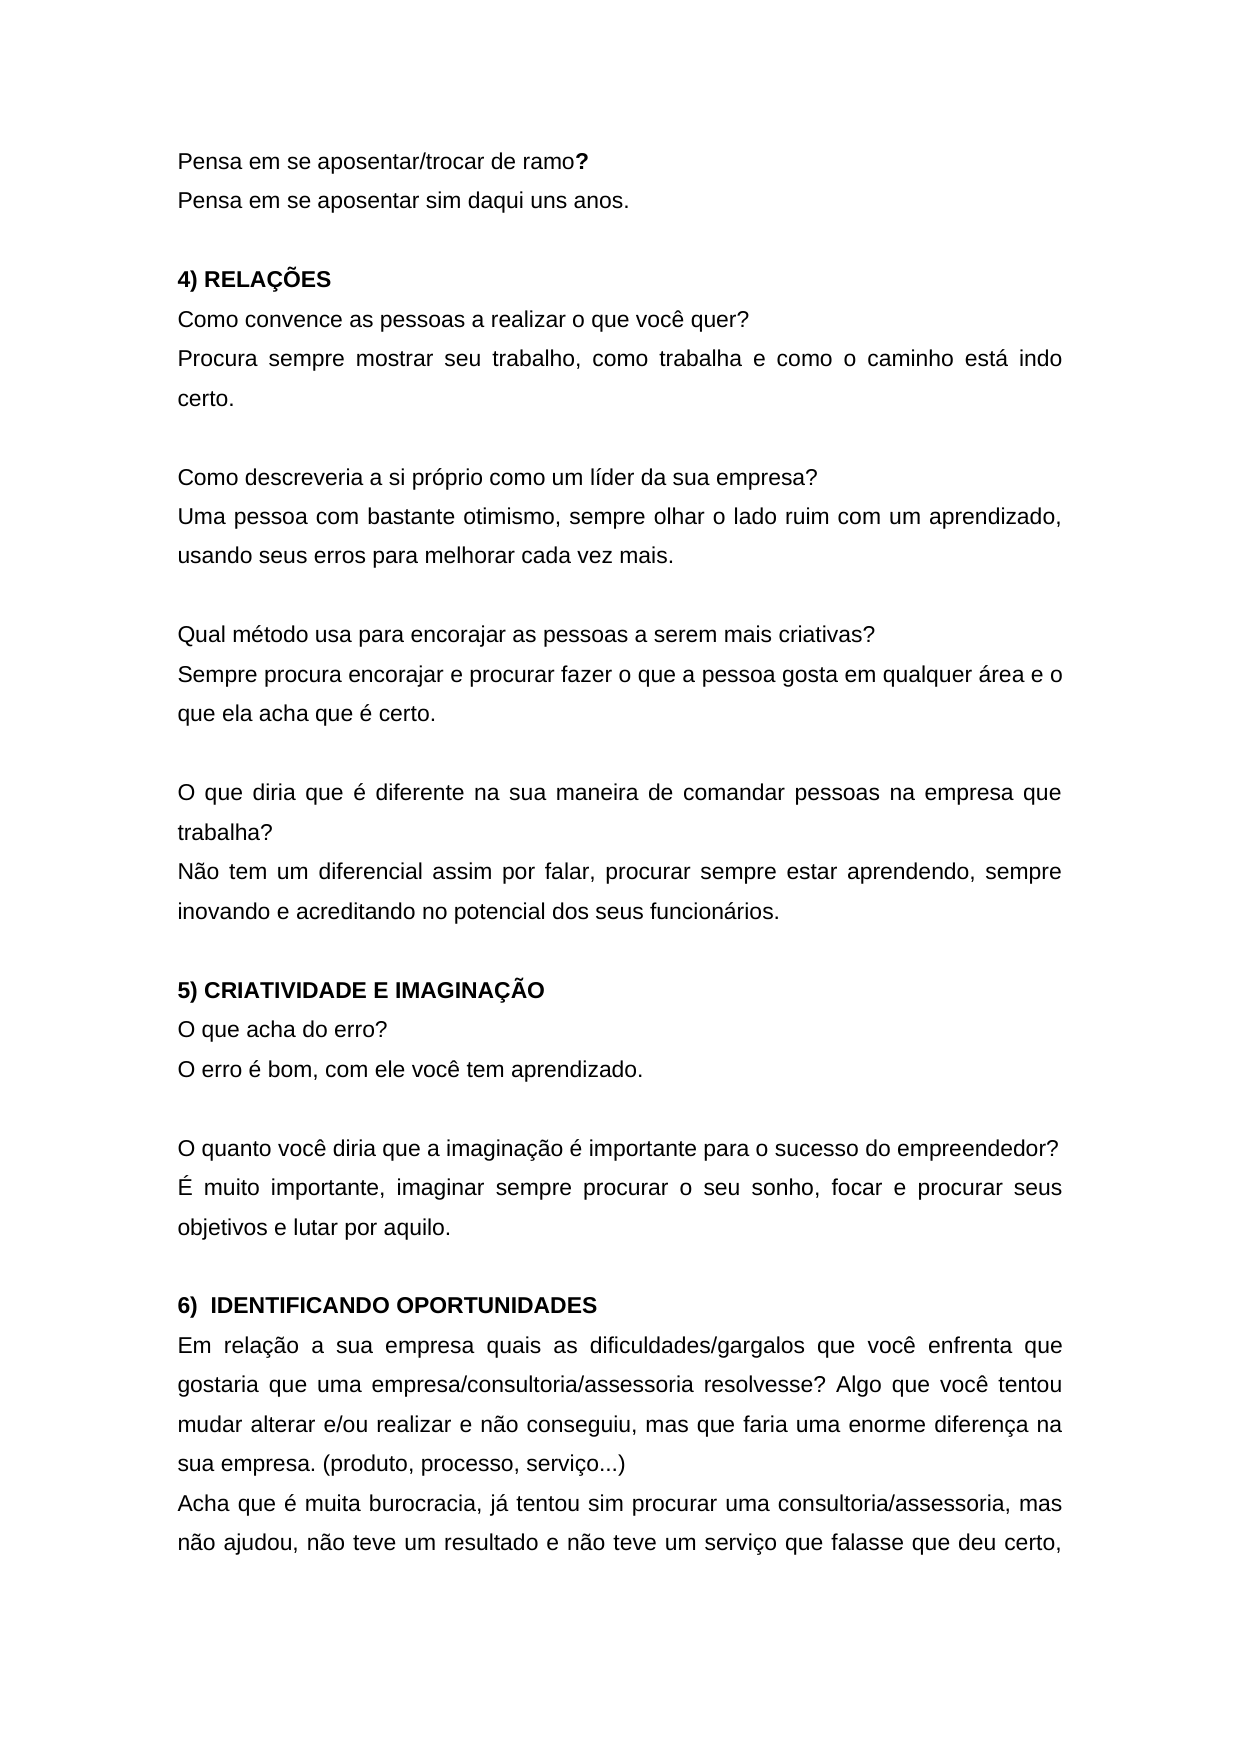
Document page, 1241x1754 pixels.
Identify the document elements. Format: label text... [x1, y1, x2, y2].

text 6) IDENTIFICANDO OPORTUNIDADES [177, 1292, 1063, 1319]
text O que diria que é diferente na sua maneira de comandar pessoas na empresa que trabalha? [177, 779, 1063, 845]
text Procura sempre mostrar seu trabalho, como trabalha e como o caminho está indo certo. [177, 345, 1063, 411]
text O erro é bom, com ele você tem aprendizado. [177, 1056, 1063, 1082]
text 5) CRIATIVIDADE E IMAGINAÇÃO [177, 977, 1063, 1003]
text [177, 1490, 1063, 1556]
text Não tem um diferencial assim por falar, procurar sempre estar aprendendo, sempre inovando e acreditando no potencial dos seus funcionários. [177, 858, 1063, 924]
text Uma pessoa com bastante otimismo, sempre olhar o lado ruim com um aprendizado, usando seus erros para melhorar cada vez mais. [177, 503, 1063, 569]
text Como descreveria a si próprio como um líder da sua empresa? [177, 463, 1063, 490]
text Como convence as pessoas a realizar o que você quer? [177, 306, 1063, 332]
text Pensa em se aposentar sim daqui uns anos. [177, 187, 1063, 213]
text Pensa em se aposentar/trocar de ramo? [177, 148, 1063, 174]
text 4) RELAÇÕES [177, 266, 1063, 292]
text Sempre procura encorajar e procurar fazer o que a pessoa gosta em qualquer área e o que ela acha que é certo. [177, 661, 1063, 727]
text É muito importante, imaginar sempre procurar o seu sonho, focar e procurar seus objetivos e lutar por aquilo. [177, 1174, 1063, 1240]
text O que acha do erro? [177, 1016, 1063, 1042]
text O quanto você diria que a imaginação é importante para o sucesso do empreendedor? [177, 1134, 1063, 1161]
text Em relação a sua empresa quais as dificuldades/gargalos que você enfrenta que gostaria que uma empresa/consultoria/assessoria resolvesse? Algo que você tentou mudar alterar e/ou realizar e não conseguiu, mas que faria uma enorme diferença na sua empresa. (produto, processo, serviço...) [177, 1332, 1063, 1477]
text Qual método usa para encorajar as pessoas a serem mais criativas? [177, 621, 1063, 648]
